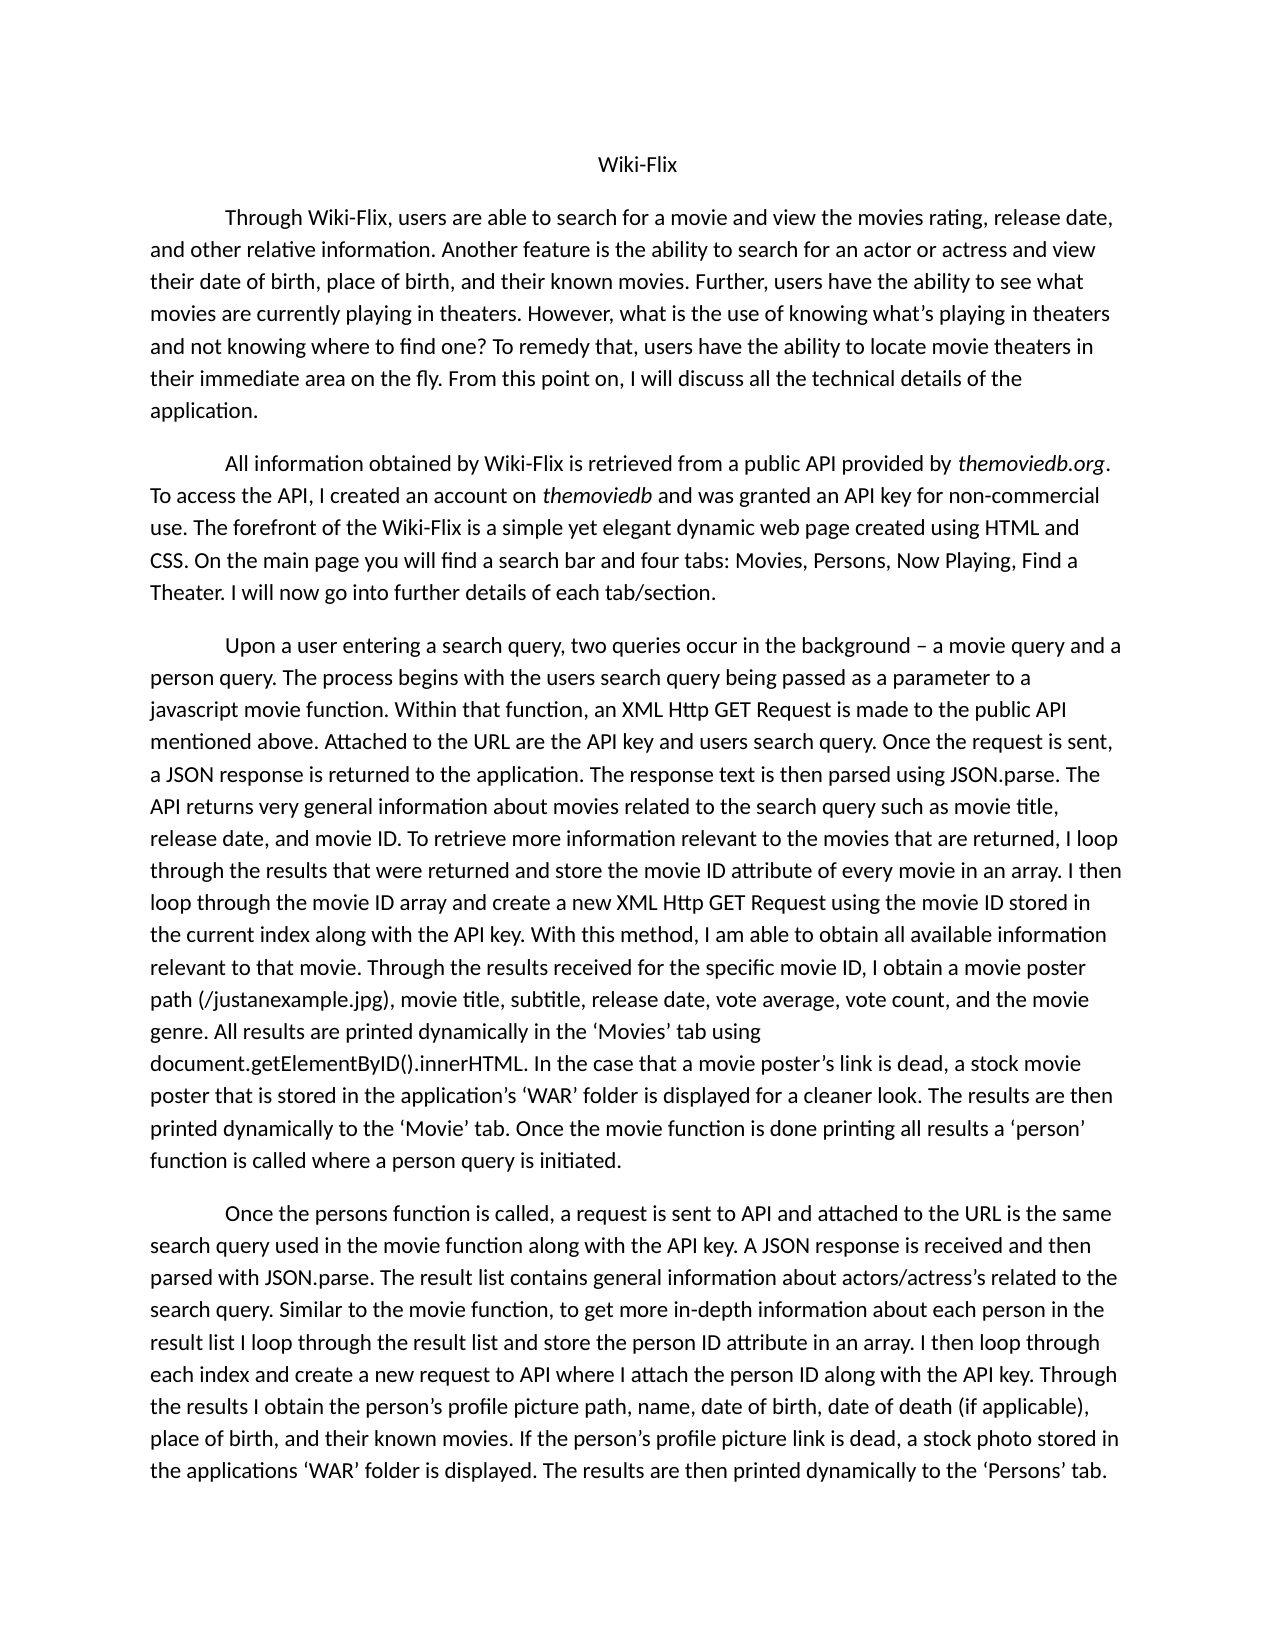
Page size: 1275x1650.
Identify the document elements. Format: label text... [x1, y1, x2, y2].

text Through Wiki-Flix, users are able to search for a movie and view the movies rating, release date, and other relative information. Another feature is the ability to search for an actor or actress and view their date of birth, place of birth, and their known movies. Further, users have the ability to see what movies are currently playing in theaters. However, what is the use of knowing what’s playing in theaters and not knowing where to find one? To remedy that, users have the ability to locate movie theaters in their immediate area on the fly. From this point on, I will discuss all the technical details of the application. [150, 203, 1125, 424]
text Once the persons function is called, a request is sent to API and attached to the URL is the same search query used in the movie function along with the API key. A JSON response is received and then parsed with JSON.parse. The result list contains general information about actors/actress’s related to the search query. Similar to the movie function, to get more in-depth information about each person in the result list I loop through the result list and store the person ID attribute in an array. I then loop through each index and create a new request to API where I attach the person ID along with the API key. Through the results I obtain the person’s profile picture path, name, date of birth, date of death (if applicable), place of birth, and their known movies. If the person’s profile picture link is dead, a stock photo stored in the applications ‘WAR’ folder is displayed. The results are then printed dynamically to the ‘Persons’ tab. [150, 1199, 1125, 1484]
text Wiki-Flix [150, 150, 1125, 178]
text All information obtained by Wiki-Flix is retrieved from a public API provided by themoviedb.org. To access the API, I created an account on themoviedb and was granted an API key for non-commercial use. The forefront of the Wiki-Flix is a simple yet elegant dynamic web page created using HTML and CSS. On the main page you will find a search bar and four tabs: Movies, Persons, Now Playing, Find a Theater. I will now go into further details of each tab/section. [150, 449, 1125, 606]
text Upon a user entering a search query, two queries occur in the background – a movie query and a person query. The process begins with the users search query being passed as a parameter to a javascript movie function. Within that function, an XML Http GET Request is made to the public API mentioned above. Attached to the URL are the API key and users search query. Once the request is sent, a JSON response is returned to the application. The response text is then parsed using JSON.parse. The API returns very general information about movies related to the search query such as movie title, release date, and movie ID. To retrieve more information relevant to the movies that are returned, I loop through the results that were returned and store the movie ID attribute of every movie in an array. I then loop through the movie ID array and create a new XML Http GET Request using the movie ID stored in the current index along with the API key. With this method, I am able to obtain all available information relevant to that movie. Through the results received for the specific movie ID, I obtain a movie poster path (/justanexample.jpg), movie title, subtitle, release date, vote average, vote count, and the movie genre. All results are printed dynamically in the ‘Movies’ tab using document.getElementByID().innerHTML. In the case that a movie poster’s link is dead, a stock movie poster that is stored in the application’s ‘WAR’ folder is displayed for a cleaner look. The results are then printed dynamically to the ‘Movie’ tab. Once the movie function is done printing all results a ‘person’ function is called where a person query is initiated. [150, 631, 1125, 1174]
